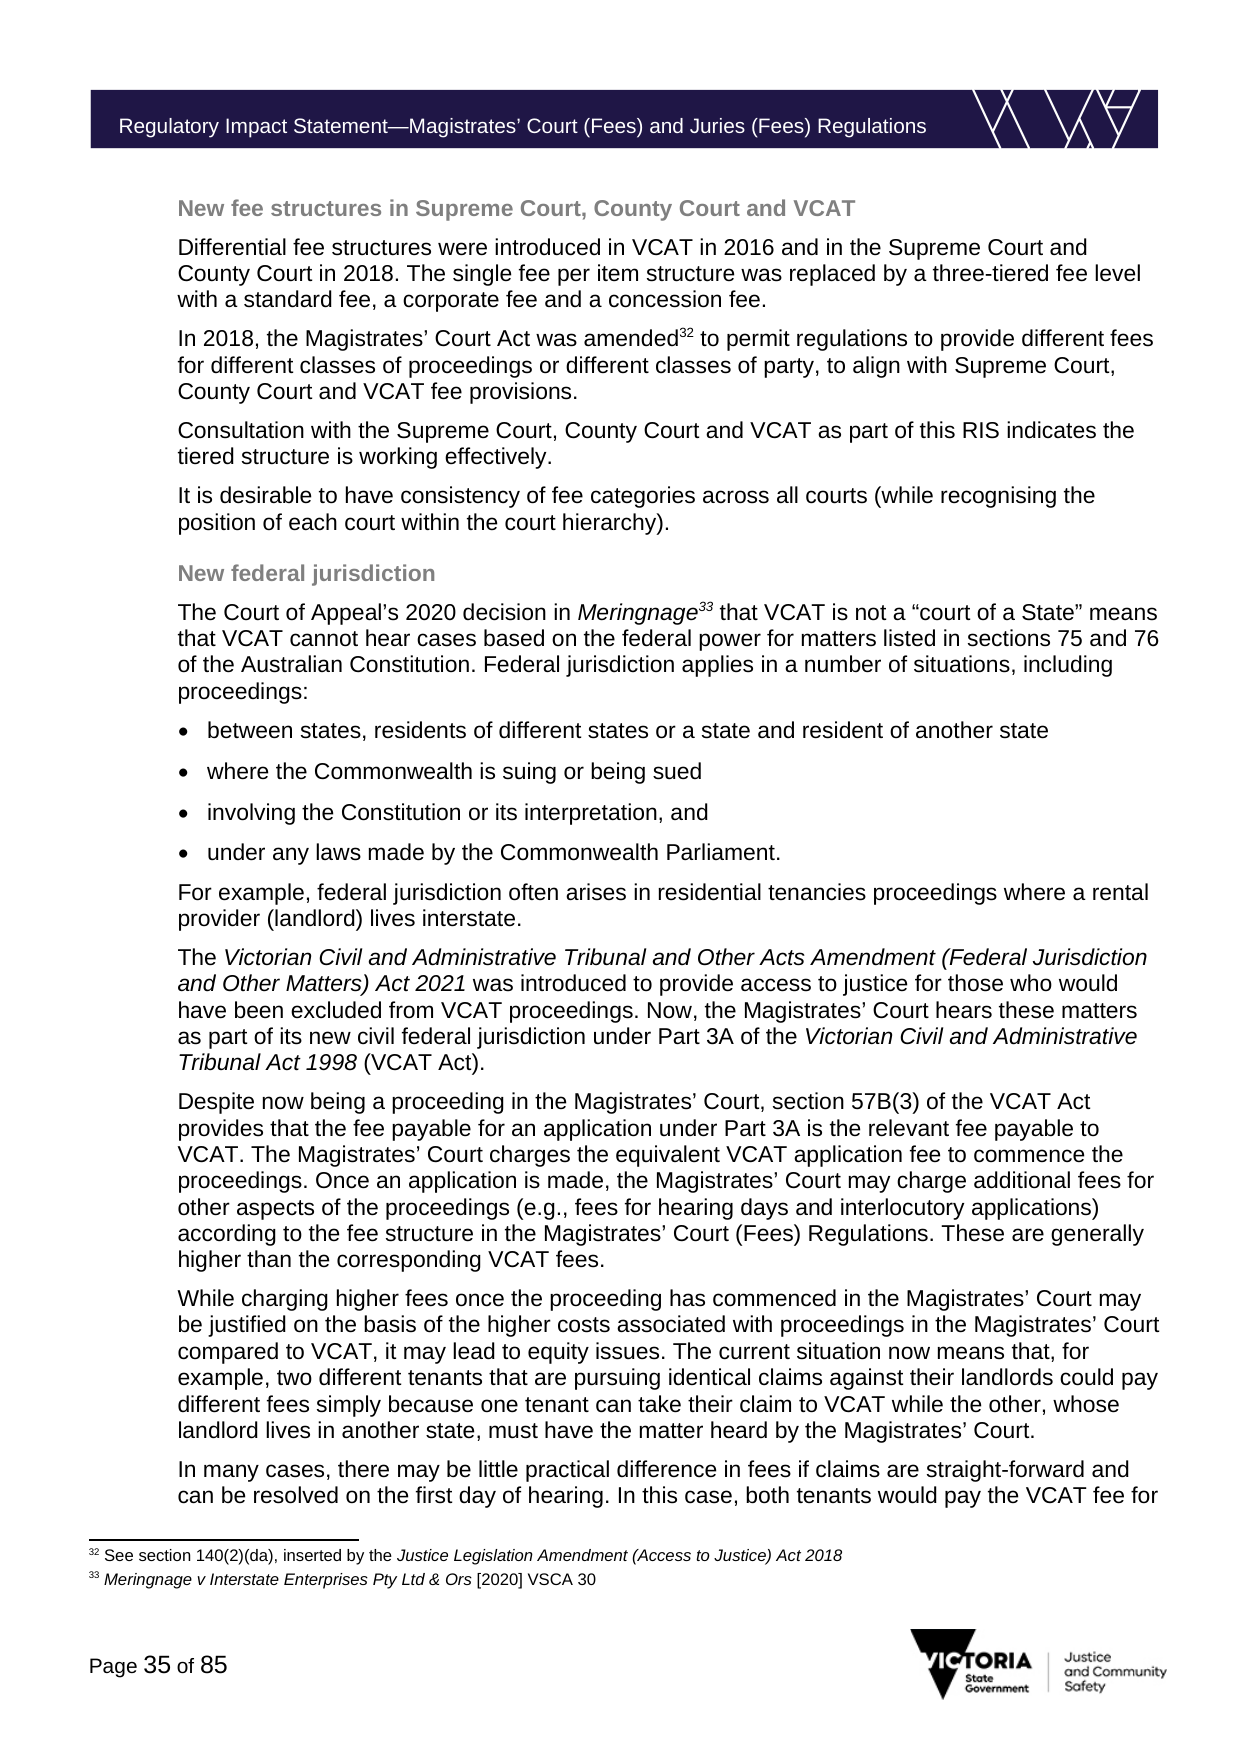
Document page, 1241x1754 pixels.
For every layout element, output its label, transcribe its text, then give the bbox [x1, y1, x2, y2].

text Despite now being a proceeding in the Magistrates’ Court, section 57B(3) of the VCAT Act provides that the fee payable for an application under Part 3A is the relevant fee payable to VCAT. The Magistrates’ Court charges the equivalent VCAT application fee to commence the proceedings. Once an application is made, the Magistrates’ Court may charge additional fees for other aspects of the proceedings (e.g., fees for hearing days and interlocutory applications) according to the fee structure in the Magistrates’ Court (Fees) Regulations. These are generally higher than the corresponding VCAT fees. [177, 1088, 1167, 1273]
subtitle New fee structures in Supreme Court, County Court and VCAT [177, 195, 1167, 221]
text The Court of Appeal’s 2020 decision in Meringnage that VCAT is not a “court of a State” means that VCAT cannot hear cases based on the federal power for matters listed in sections 75 and 76 of the Australian Constitution. Federal jurisdiction applies in a number of situations, including proceedings: [177, 599, 1167, 704]
text While charging higher fees once the proceeding has commenced in the Magistrates’ Court may be justified on the basis of the higher costs associated with proceedings in the Magistrates’ Court compared to VCAT, it may lead to equity issues. The current situation now means that, for example, two different tenants that are pursuing identical claims against their landlords could pay different fees simply because one tenant can take their claim to VCAT while the other, whose landlord lives in another state, must have the matter heard by the Magistrates’ Court. [177, 1285, 1167, 1443]
text In 2018, the Magistrates’ Court Act was amended to permit regulations to provide different fees for different classes of proceedings or different classes of party, to align with Supreme Court, County Court and VCAT fee provisions. [177, 325, 1167, 404]
text It is desirable to have consistency of fee categories across all courts (while recognising the position of each court within the court hierarchy). [177, 482, 1167, 535]
list under any laws made by the Commonwealth Parliament. [177, 838, 1167, 866]
text Differential fee structures were introduced in VCAT in 2016 and in the Supreme Court and County Court in 2018. The single fee per item structure was replaced by a three-tiered fee level with a standard fee, a corporate fee and a concession fee. [177, 234, 1167, 313]
text For example, federal jurisdiction often arises in residential tenancies proceedings where a rental provider (landlord) lives interstate. [177, 879, 1167, 931]
list involving the Constitution or its interpretation, and [177, 798, 1167, 826]
text The Victorian Civil and Administrative Tribunal and Other Acts Amendment (Federal Jurisdiction and Other Matters) Act 2021 was introduced to provide access to justice for those who would have been excluded from VCAT proceedings. Now, the Magistrates’ Court hears these matters as part of its new civil federal jurisdiction under Part 3A of the Victorian Civil and Administrative Tribunal Act 1998 (VCAT Act). [177, 944, 1167, 1076]
picture [0, 0, 1241, 165]
subtitle New federal jurisdiction [177, 560, 1167, 586]
text Consultation with the Supreme Court, County Court and VCAT as part of this RIS indicates the tiered structure is working effectively. [177, 417, 1167, 469]
list between states, residents of different states or a state and resident of another state [177, 717, 1167, 744]
picture [910, 1629, 1167, 1700]
list where the Commonwealth is suing or being sued [177, 757, 1167, 785]
